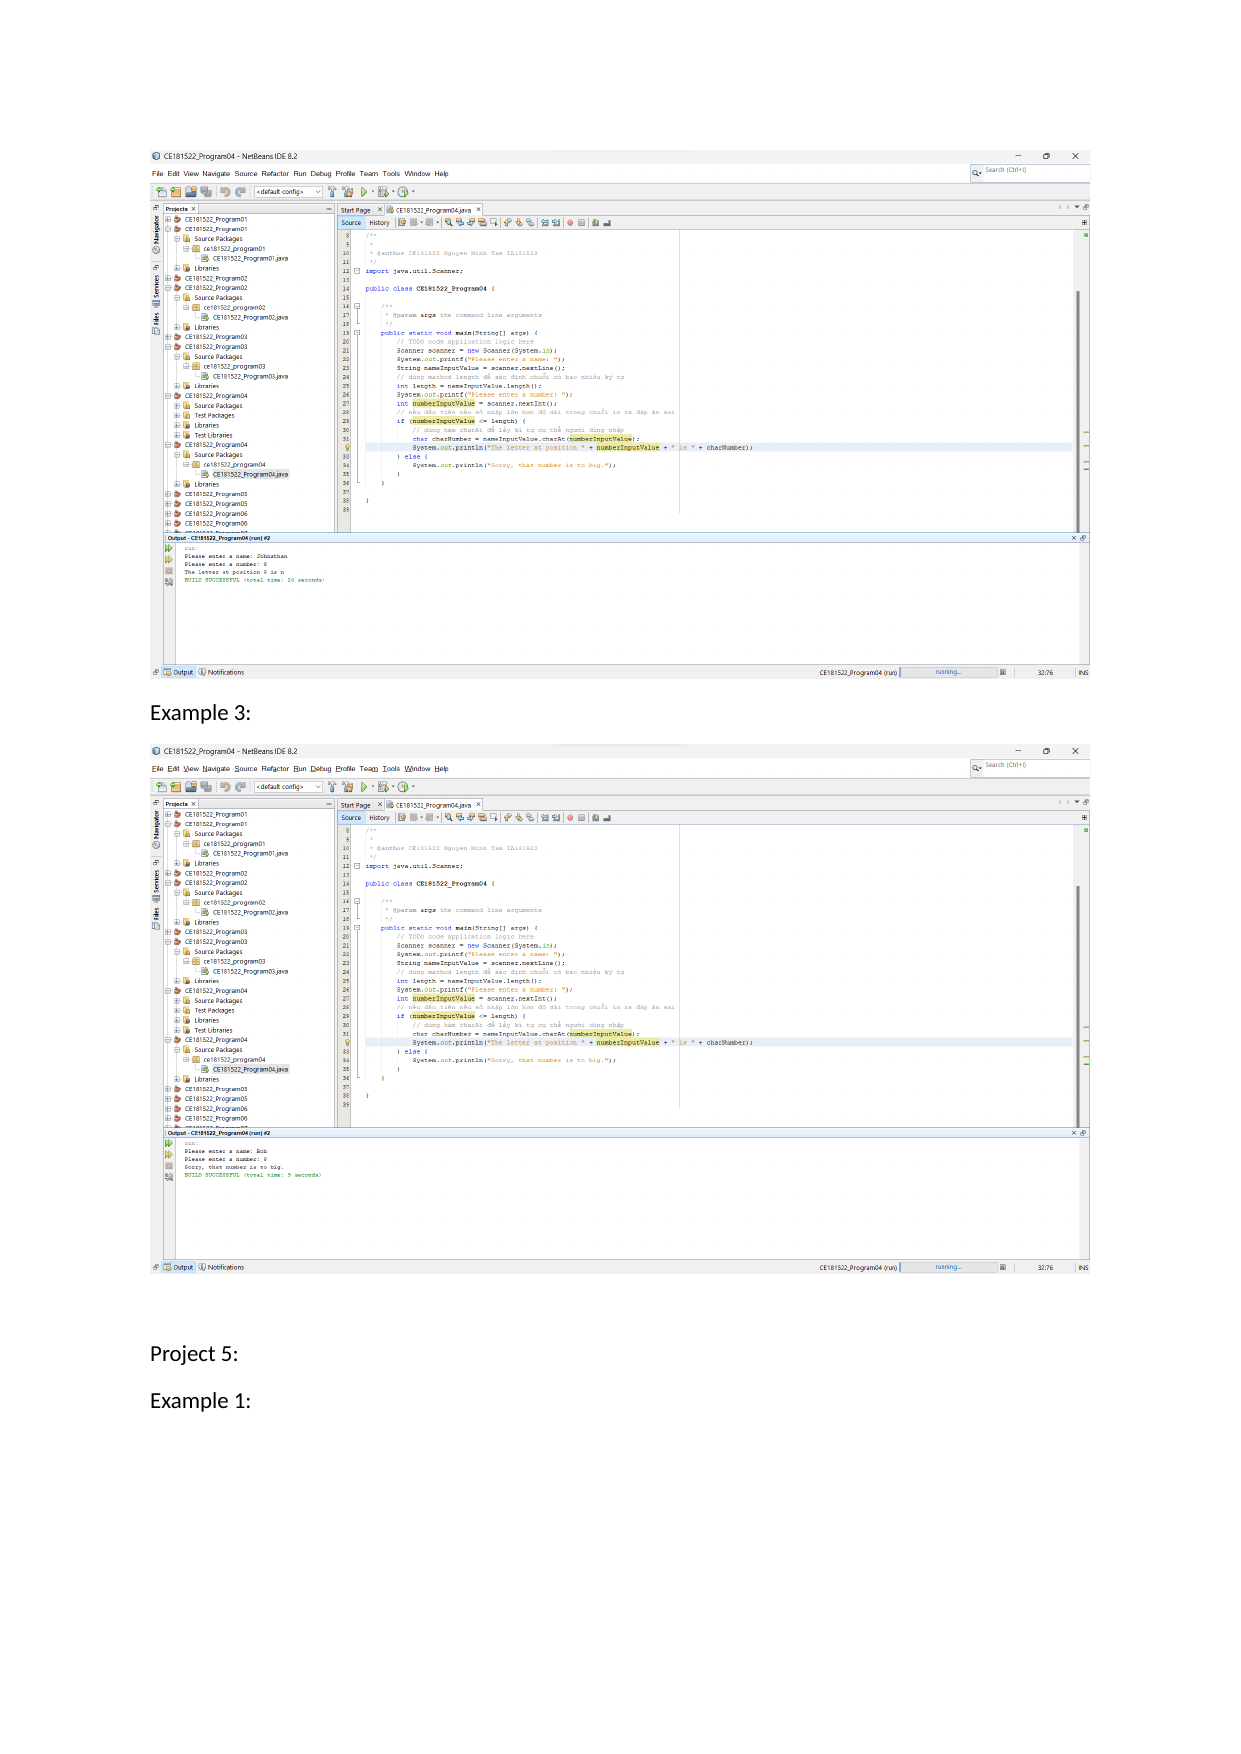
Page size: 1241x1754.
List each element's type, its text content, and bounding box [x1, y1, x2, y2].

picture [150, 744, 1091, 1274]
picture [150, 150, 1091, 679]
text Example 1: [150, 1386, 1090, 1414]
text Project 5: [150, 1339, 1090, 1367]
text Example 3: [150, 698, 1090, 726]
